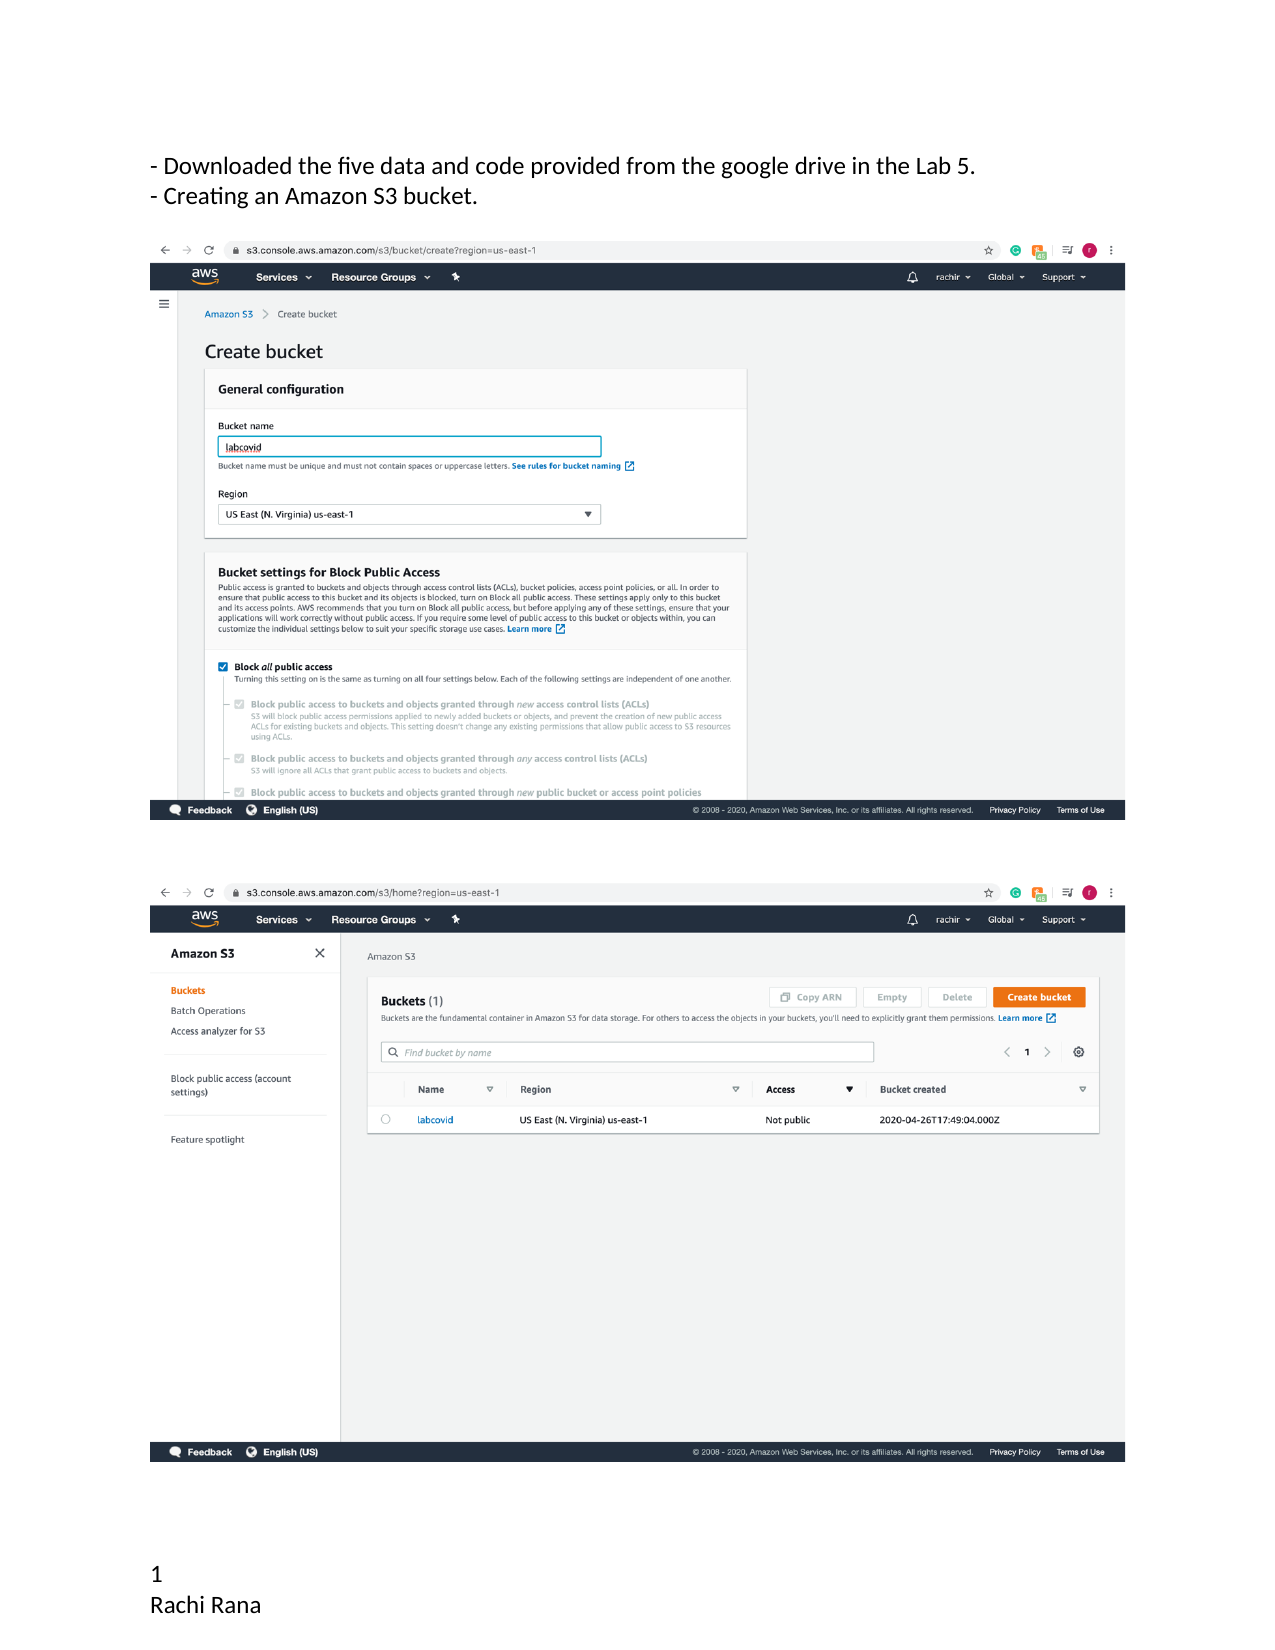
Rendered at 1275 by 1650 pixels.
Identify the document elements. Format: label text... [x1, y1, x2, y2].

text - Creating an Amazon S3 bucket. [150, 181, 1125, 211]
picture [150, 241, 1125, 820]
picture [150, 880, 1125, 1462]
text - Downloaded the five data and code provided from the google drive in the Lab 5. [150, 150, 1125, 181]
